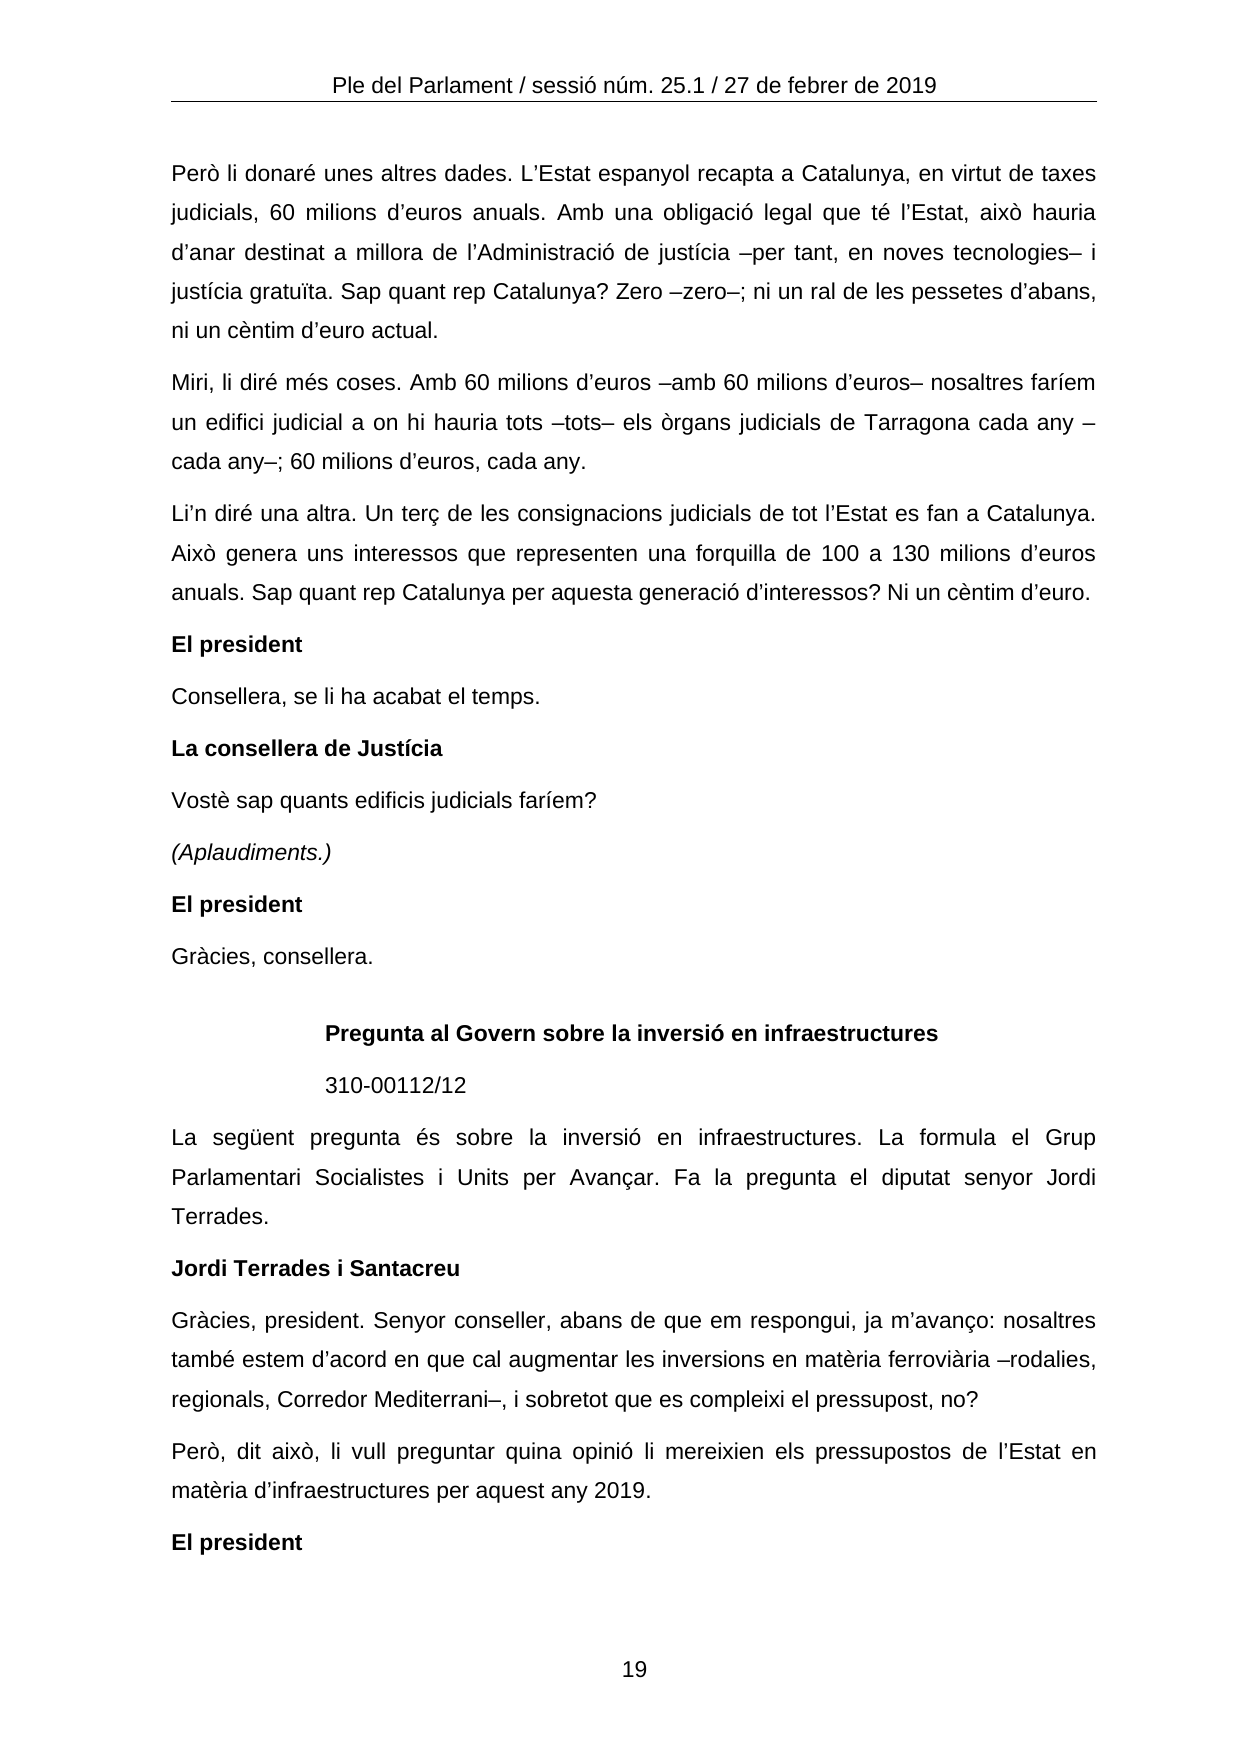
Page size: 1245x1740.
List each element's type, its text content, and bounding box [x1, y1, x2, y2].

text (Aplaudiments.) [171, 839, 1097, 866]
text 310-00112/12 [325, 1072, 1097, 1098]
text Pregunta al Govern sobre la inversió en infraestructures [325, 1020, 1097, 1046]
text Gràcies, consellera. [171, 943, 1097, 969]
text El president [171, 1529, 1097, 1556]
text La consellera de Justícia [171, 735, 1097, 762]
text El president [171, 891, 1097, 917]
text Miri, li diré més coses. Amb 60 milions d’euros –amb 60 milions d’euros– nosaltres faríem un edifici judicial a on hi hauria tots –tots– els òrgans judicials de Tarragona cada any –cada any–; 60 milions d’euros, cada any. [171, 369, 1097, 475]
text Consellera, se li ha acabat el temps. [171, 683, 1097, 709]
text Gràcies, president. Senyor conseller, abans de que em respongui, ja m’avanço: nosaltres també estem d’acord en que cal augmentar les inversions en matèria ferroviària –rodalies, regionals, Corredor Mediterrani–, i sobretot que es compleixi el pressupost, no? [171, 1307, 1097, 1412]
text Li’n diré una altra. Un terç de les consignacions judicials de tot l’Estat es fan a Catalunya. Això genera uns interessos que representen una forquilla de 100 a 130 milions d’euros anuals. Sap quant rep Catalunya per aquesta generació d’interessos? Ni un cèntim d’euro. [171, 500, 1097, 606]
text Però li donaré unes altres dades. L’Estat espanyol recapta a Catalunya, en virtut de taxes judicials, 60 milions d’euros anuals. Amb una obligació legal que té l’Estat, això hauria d’anar destinat a millora de l’Administració de justícia –per tant, en noves tecnologies– i justícia gratuïta. Sap quant rep Catalunya? Zero –zero–; ni un ral de les pessetes d’abans, ni un cèntim d’euro actual. [171, 159, 1097, 344]
text La següent pregunta és sobre la inversió en infraestructures. La formula el Grup Parlamentari Socialistes i Units per Avançar. Fa la pregunta el diputat senyor Jordi Terrades. [171, 1124, 1097, 1229]
text Però, dit això, li vull preguntar quina opinió li mereixien els pressupostos de l’Estat en matèria d’infraestructures per aquest any 2019. [171, 1438, 1097, 1504]
text El president [171, 631, 1097, 658]
text Jordi Terrades i Santacreu [171, 1255, 1097, 1281]
text Vostè sap quants edificis judicials faríem? [171, 787, 1097, 813]
